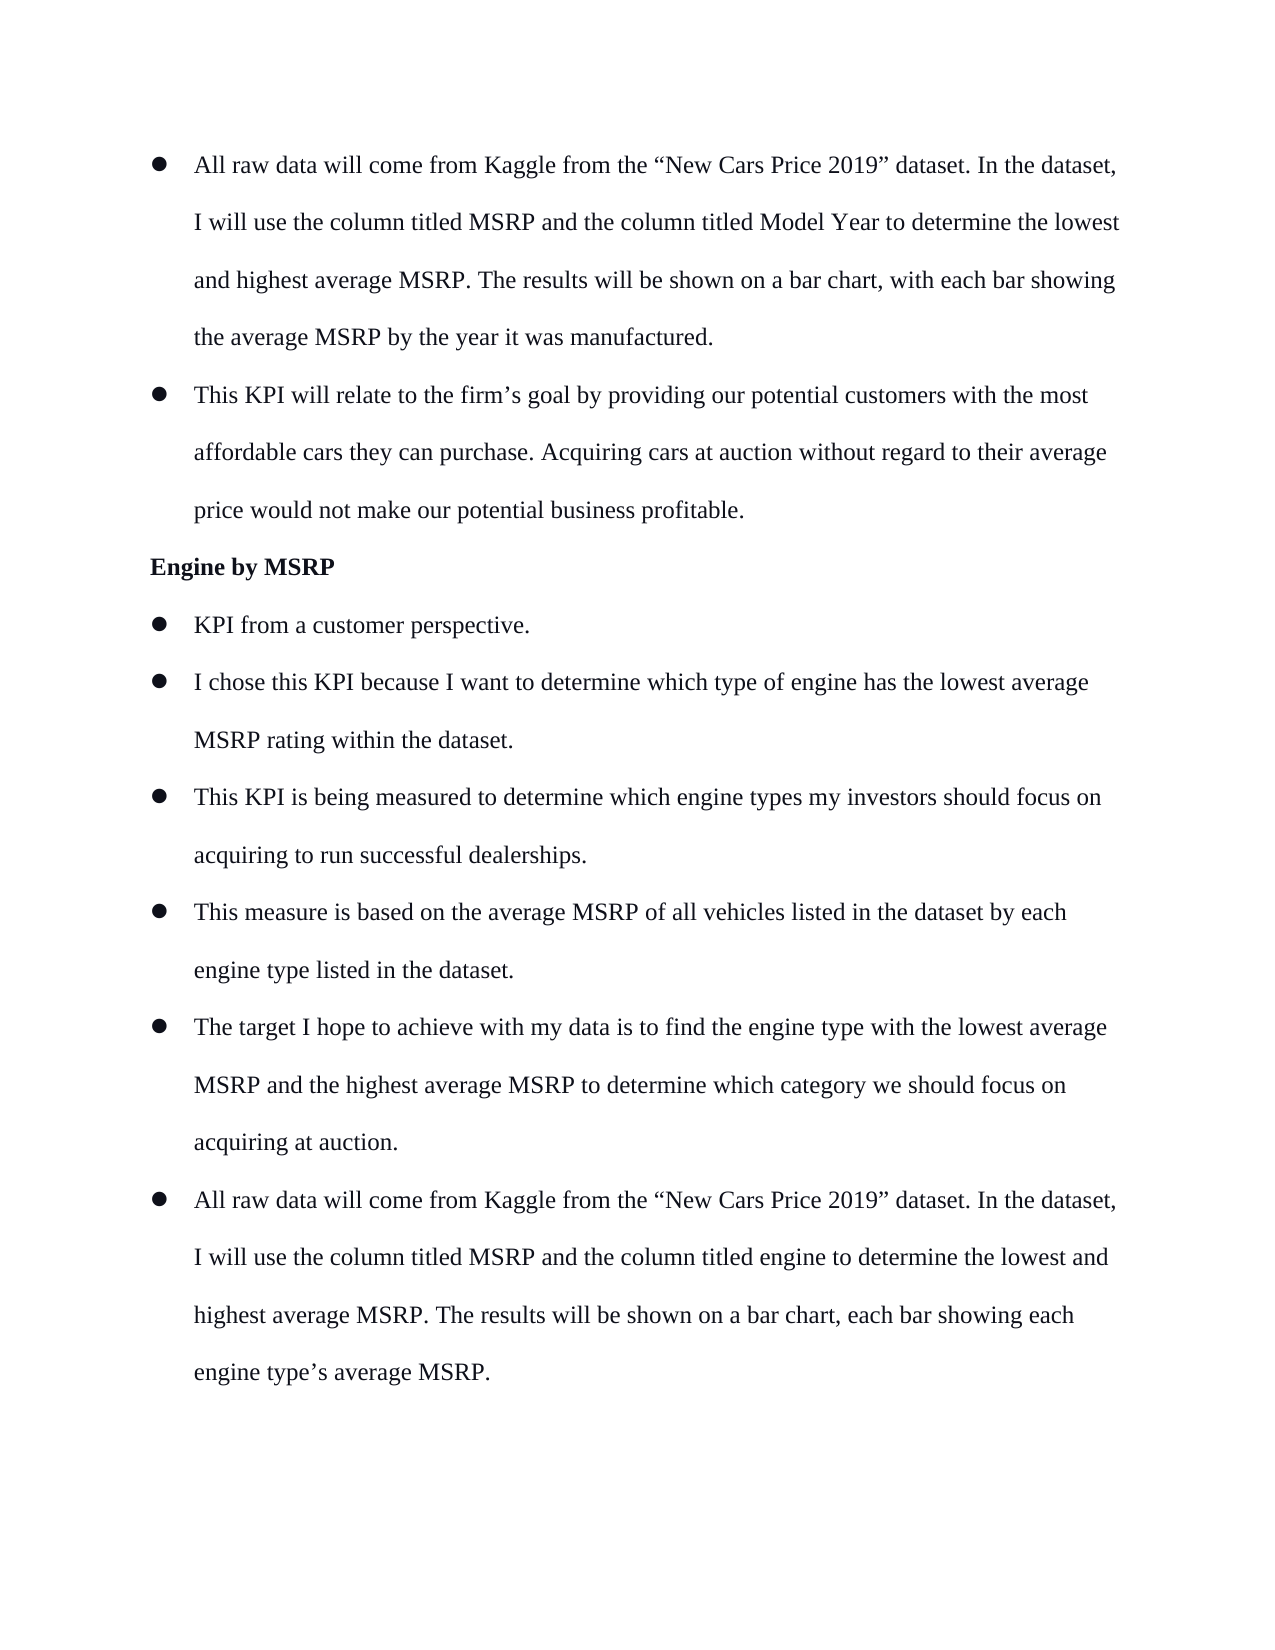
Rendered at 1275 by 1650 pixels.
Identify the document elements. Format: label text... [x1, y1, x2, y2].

list KPI from a customer perspective. [150, 610, 1125, 639]
list All raw data will come from Kaggle from the “New Cars Price 2019” dataset. In the dataset, I will use the column titled MSRP and the column titled Model Year to determine the lowest and highest average MSRP. The results will be shown on a bar chart, with each bar showing the average MSRP by the year it was manufactured. [150, 150, 1125, 351]
list All raw data will come from Kaggle from the “New Cars Price 2019” dataset. In the dataset, I will use the column titled MSRP and the column titled engine to determine the lowest and highest average MSRP. The results will be shown on a bar chart, each bar showing each engine type’s average MSRP. [150, 1185, 1125, 1386]
list This measure is based on the average MSRP of all vehicles listed in the dataset by each engine type listed in the dataset. [150, 897, 1125, 984]
list This KPI will relate to the firm’s goal by providing our potential customers with the most affordable cars they can purchase. Acquiring cars at auction without regard to their average price would not make our potential business profitable. [150, 380, 1125, 524]
list I chose this KPI because I want to determine which type of engine has the lowest average MSRP rating within the dataset. [150, 667, 1125, 754]
list This KPI is being measured to determine which engine types my investors should focus on acquiring to run successful dealerships. [150, 782, 1125, 869]
text Engine by MSRP [150, 552, 1125, 581]
list The target I hope to achieve with my data is to find the engine type with the lowest average MSRP and the highest average MSRP to determine which category we should focus on acquiring at auction. [150, 1012, 1125, 1156]
